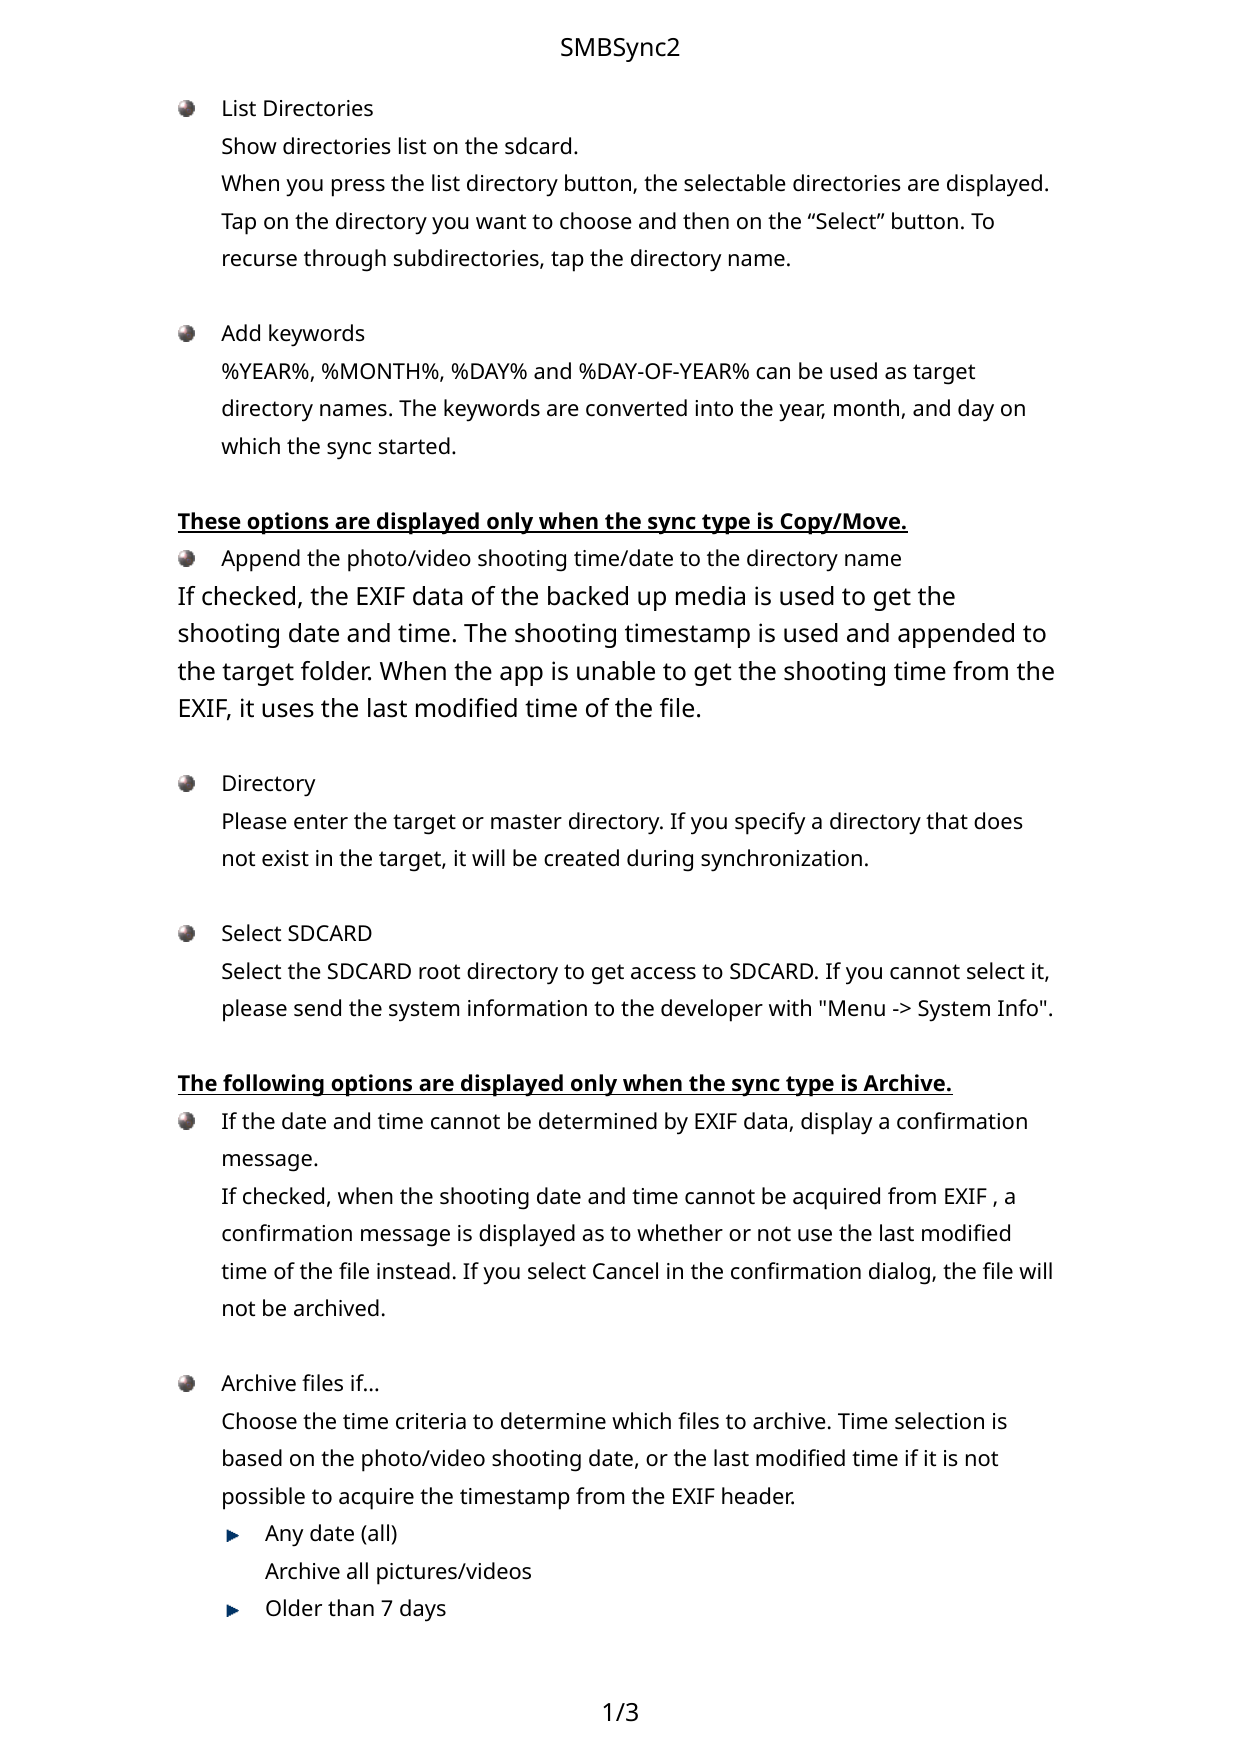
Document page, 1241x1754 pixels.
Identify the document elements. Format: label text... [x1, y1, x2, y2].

list Directory [177, 764, 1063, 802]
picture [178, 1112, 195, 1130]
picture [178, 100, 195, 117]
picture [178, 1375, 195, 1392]
list Select SDCARD [177, 914, 1063, 952]
picture [222, 1525, 239, 1542]
picture [178, 550, 195, 567]
text Select the SDCARD root directory to get access to SDCARD. If you cannot select itplease send the system information to the developer with "Menu -> System Info". [221, 952, 1063, 1027]
picture [222, 1600, 239, 1617]
text Please enter the target or master directory. If you specify a directory that does not exist in the target, it will be created during synchronization. [221, 802, 1063, 877]
picture [178, 325, 195, 342]
picture [178, 925, 195, 942]
picture [178, 775, 195, 792]
